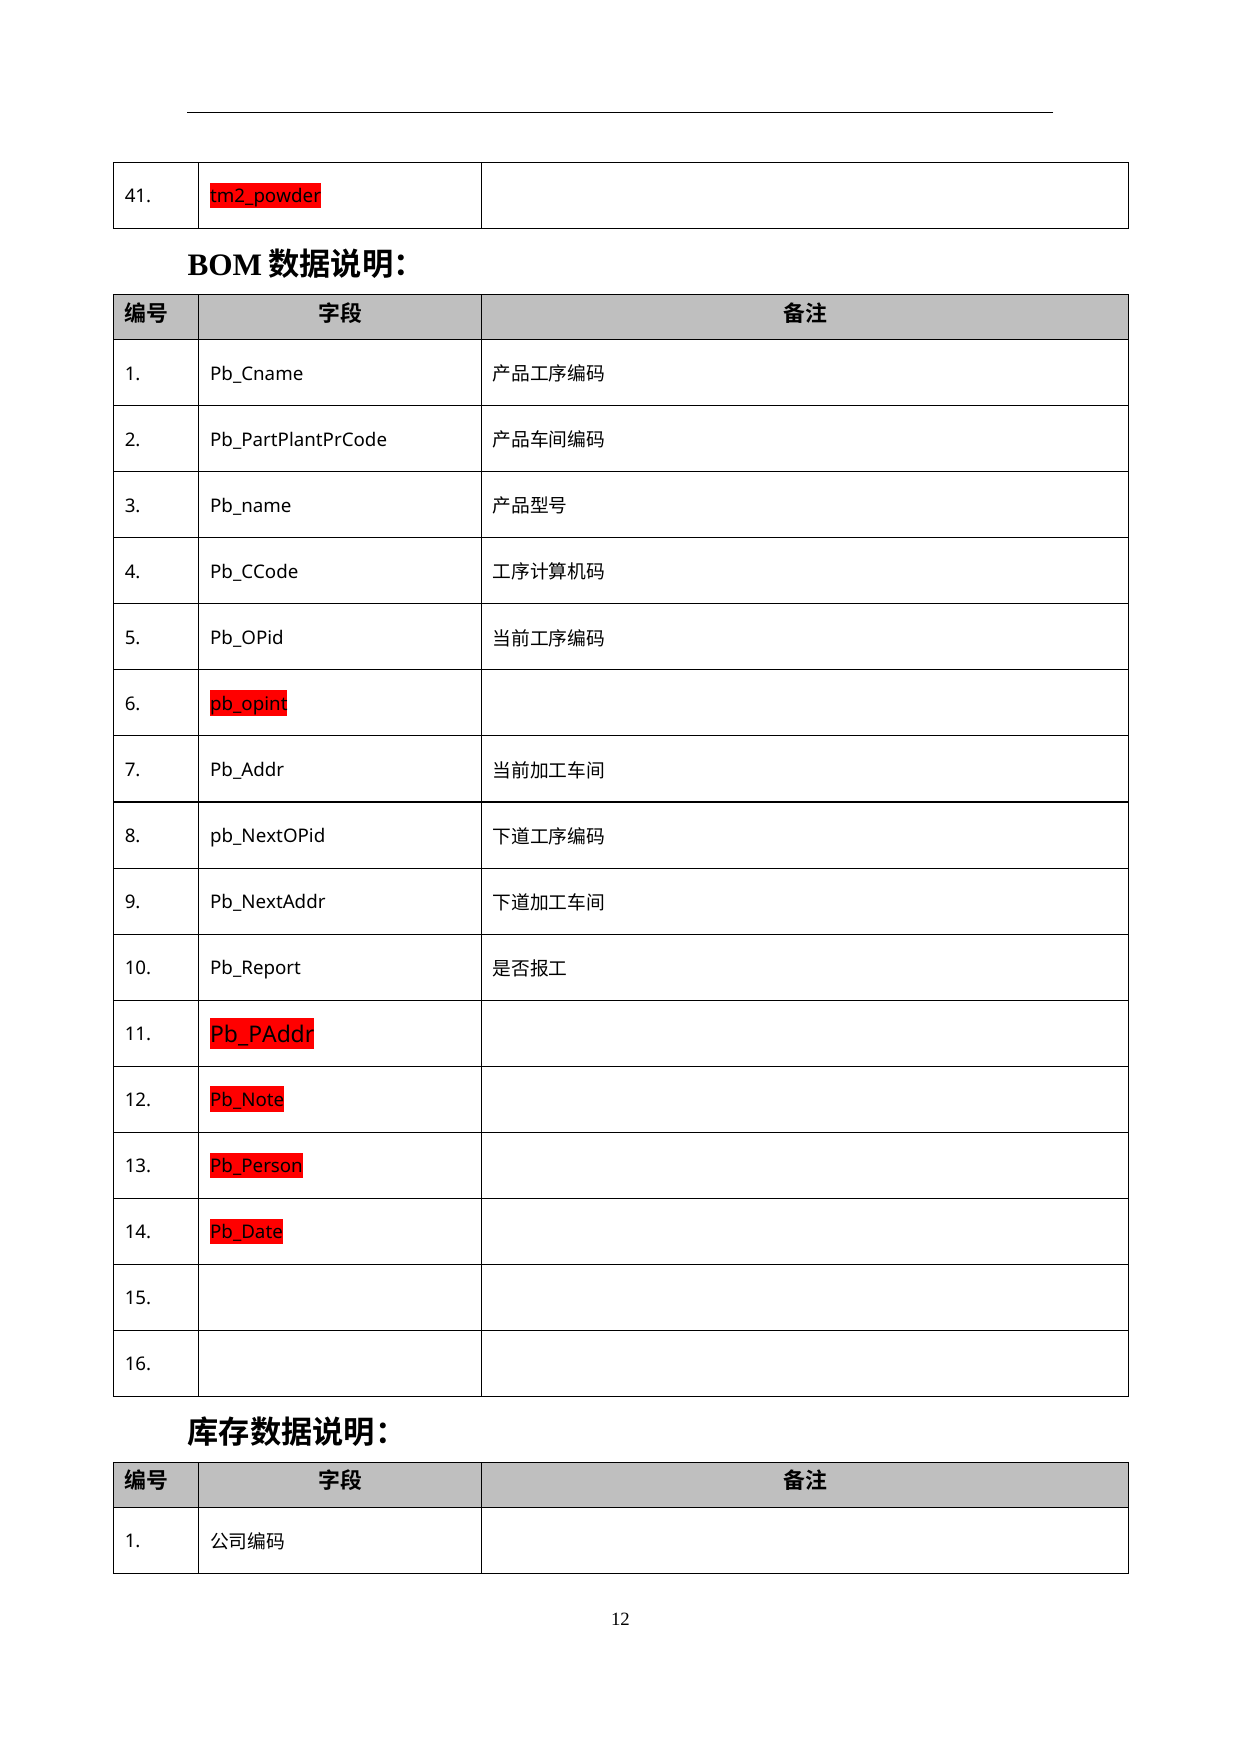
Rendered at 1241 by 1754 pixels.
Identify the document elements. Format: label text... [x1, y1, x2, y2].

table_cell Pb_Person [199, 1133, 481, 1198]
table_cell pb_opint [199, 670, 481, 735]
table_cell [482, 1067, 1128, 1132]
table_cell [114, 935, 198, 999]
table_cell [114, 340, 198, 405]
table_cell Pb_OPid [199, 604, 481, 669]
table_cell [114, 163, 198, 228]
table_cell [114, 670, 198, 735]
table_cell [114, 1199, 198, 1264]
table_cell Pb_Report [199, 935, 481, 999]
table_cell 当前加工车间 [482, 736, 1128, 801]
table_cell 产品车间编码 [482, 406, 1128, 471]
table_header 备注 [482, 1463, 1128, 1507]
table_header 备注 [482, 295, 1128, 339]
table_cell Pb_Addr [199, 736, 481, 801]
table_header 字段 [199, 1463, 481, 1507]
table_cell 产品工序编码 [482, 340, 1128, 405]
table_cell 产品型号 [482, 472, 1128, 537]
table_cell Pb_Note [199, 1067, 481, 1132]
table_cell [114, 1331, 198, 1396]
table_cell [114, 1001, 198, 1066]
text BOM数据说明： [187, 229, 1053, 294]
table_cell Pb_Cname [199, 340, 481, 405]
table_cell [199, 1331, 481, 1396]
table_cell [482, 1508, 1128, 1573]
table_cell [482, 670, 1128, 735]
table_cell [114, 736, 198, 801]
table_cell [114, 1265, 198, 1330]
table_cell [482, 1133, 1128, 1198]
table_cell [482, 1265, 1128, 1330]
text 库存数据说明： [187, 1397, 1053, 1462]
table_header 编号 [114, 295, 198, 339]
table_cell [114, 869, 198, 933]
table_cell Pb_name [199, 472, 481, 537]
table_cell [114, 1067, 198, 1132]
table_cell [482, 1199, 1128, 1264]
table_header 字段 [199, 295, 481, 339]
table_cell 公司编码 [199, 1508, 481, 1573]
table_cell tm2_powder [199, 163, 481, 228]
table_cell 是否报工 [482, 935, 1128, 999]
table_cell [114, 604, 198, 669]
table_cell Pb_PAddr [199, 1001, 481, 1066]
table_cell [482, 163, 1128, 228]
table_cell 当前工序编码 [482, 604, 1128, 669]
table_cell pb_NextOPid [199, 803, 481, 867]
table_cell [482, 1331, 1128, 1396]
table_cell 下道工序编码 [482, 803, 1128, 867]
table_cell 工序计算机码 [482, 538, 1128, 603]
table_cell [114, 803, 198, 867]
table_cell [114, 538, 198, 603]
table_cell [482, 1001, 1128, 1066]
table_cell [114, 406, 198, 471]
table_cell [114, 472, 198, 537]
table_cell [199, 1265, 481, 1330]
table_cell [114, 1133, 198, 1198]
table_cell Pb_NextAddr [199, 869, 481, 933]
table_cell [114, 1508, 198, 1573]
table_header 编号 [114, 1463, 198, 1507]
table_cell Pb_Date [199, 1199, 481, 1264]
table_cell Pb_PartPlantPrCode [199, 406, 481, 471]
table_cell Pb_CCode [199, 538, 481, 603]
table_cell 下道加工车间 [482, 869, 1128, 933]
